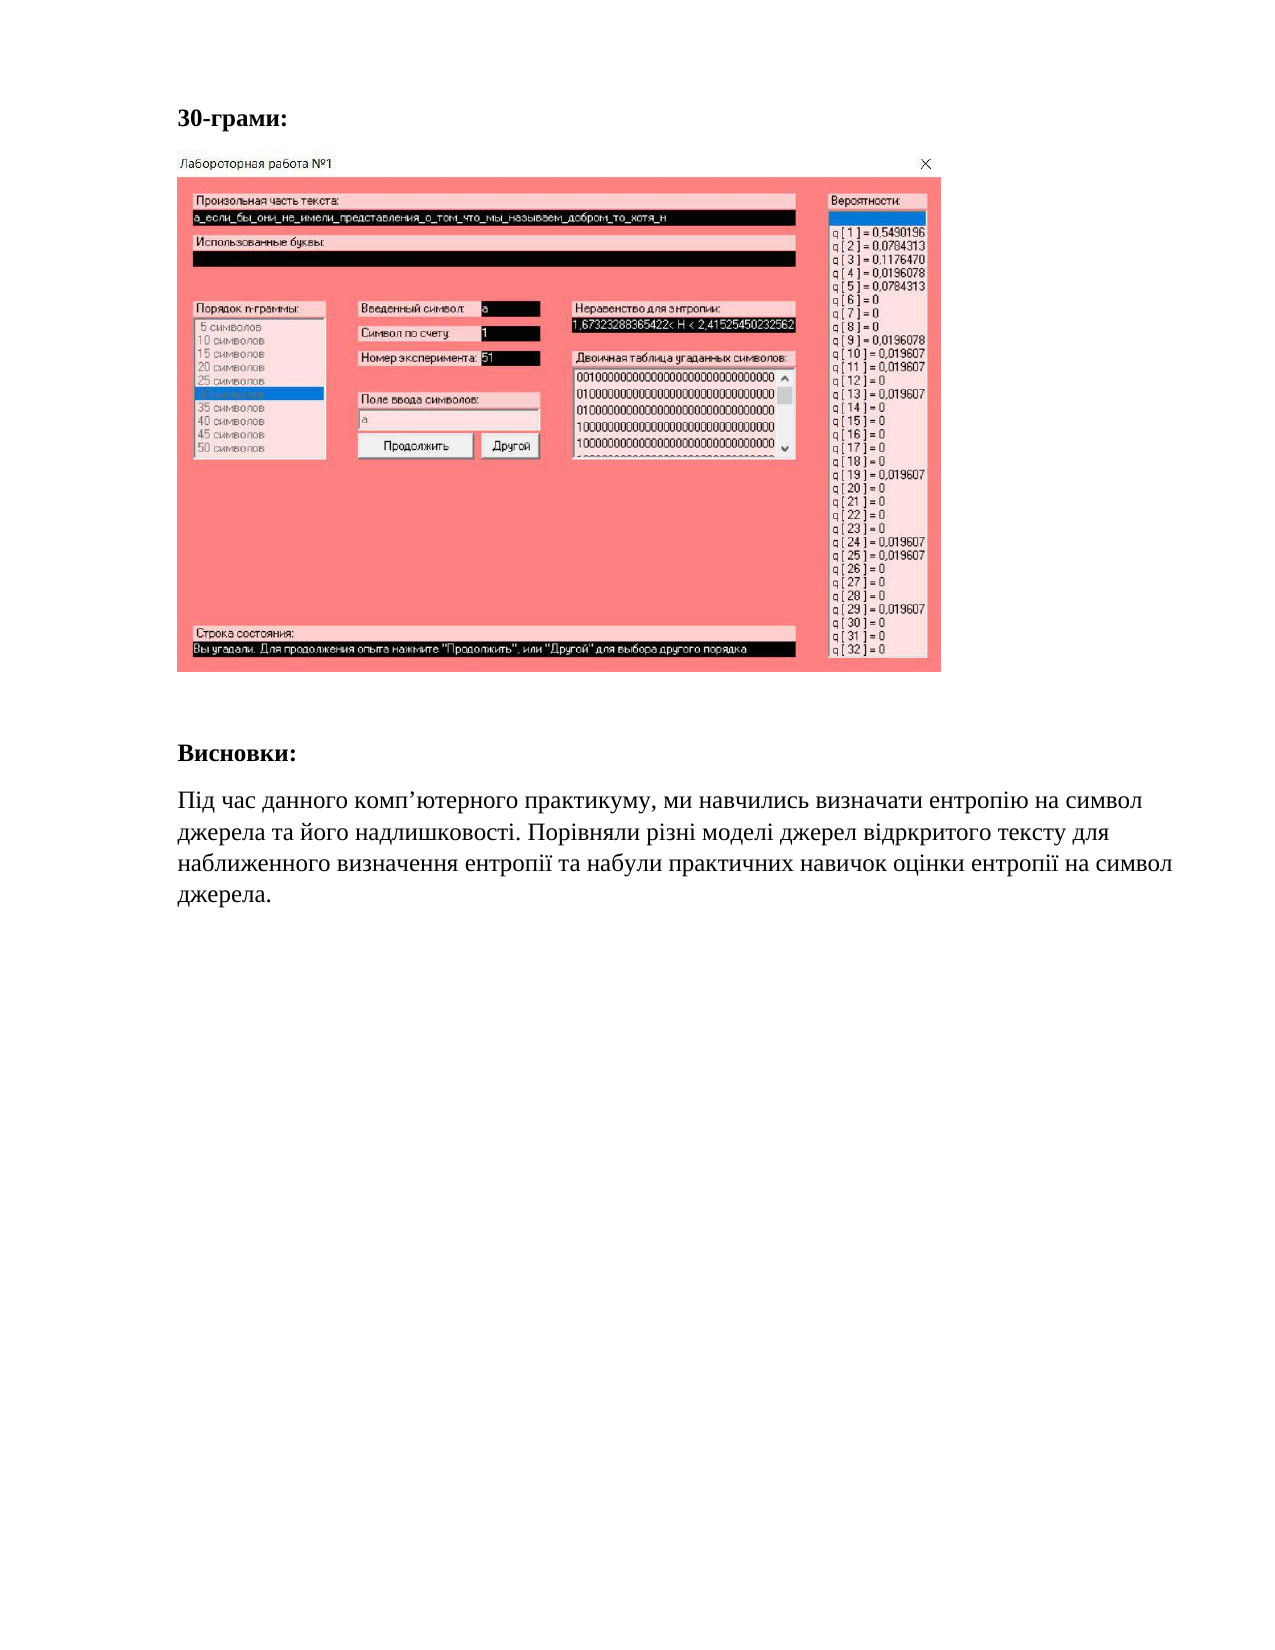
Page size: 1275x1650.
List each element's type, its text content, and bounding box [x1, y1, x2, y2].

picture [177, 150, 941, 672]
text 30-грами: [177, 103, 1186, 132]
text Висновки: [177, 738, 1186, 767]
text Під час данного комп’ютерного практикуму, ми навчились визначати ентропію на символ джерела та його надлишковості. Порівняли різні моделі джерел відркритого тексту для наближенного визначення ентропії та набули практичних навичок оцінки ентропії на символ джерела. [177, 786, 1186, 907]
